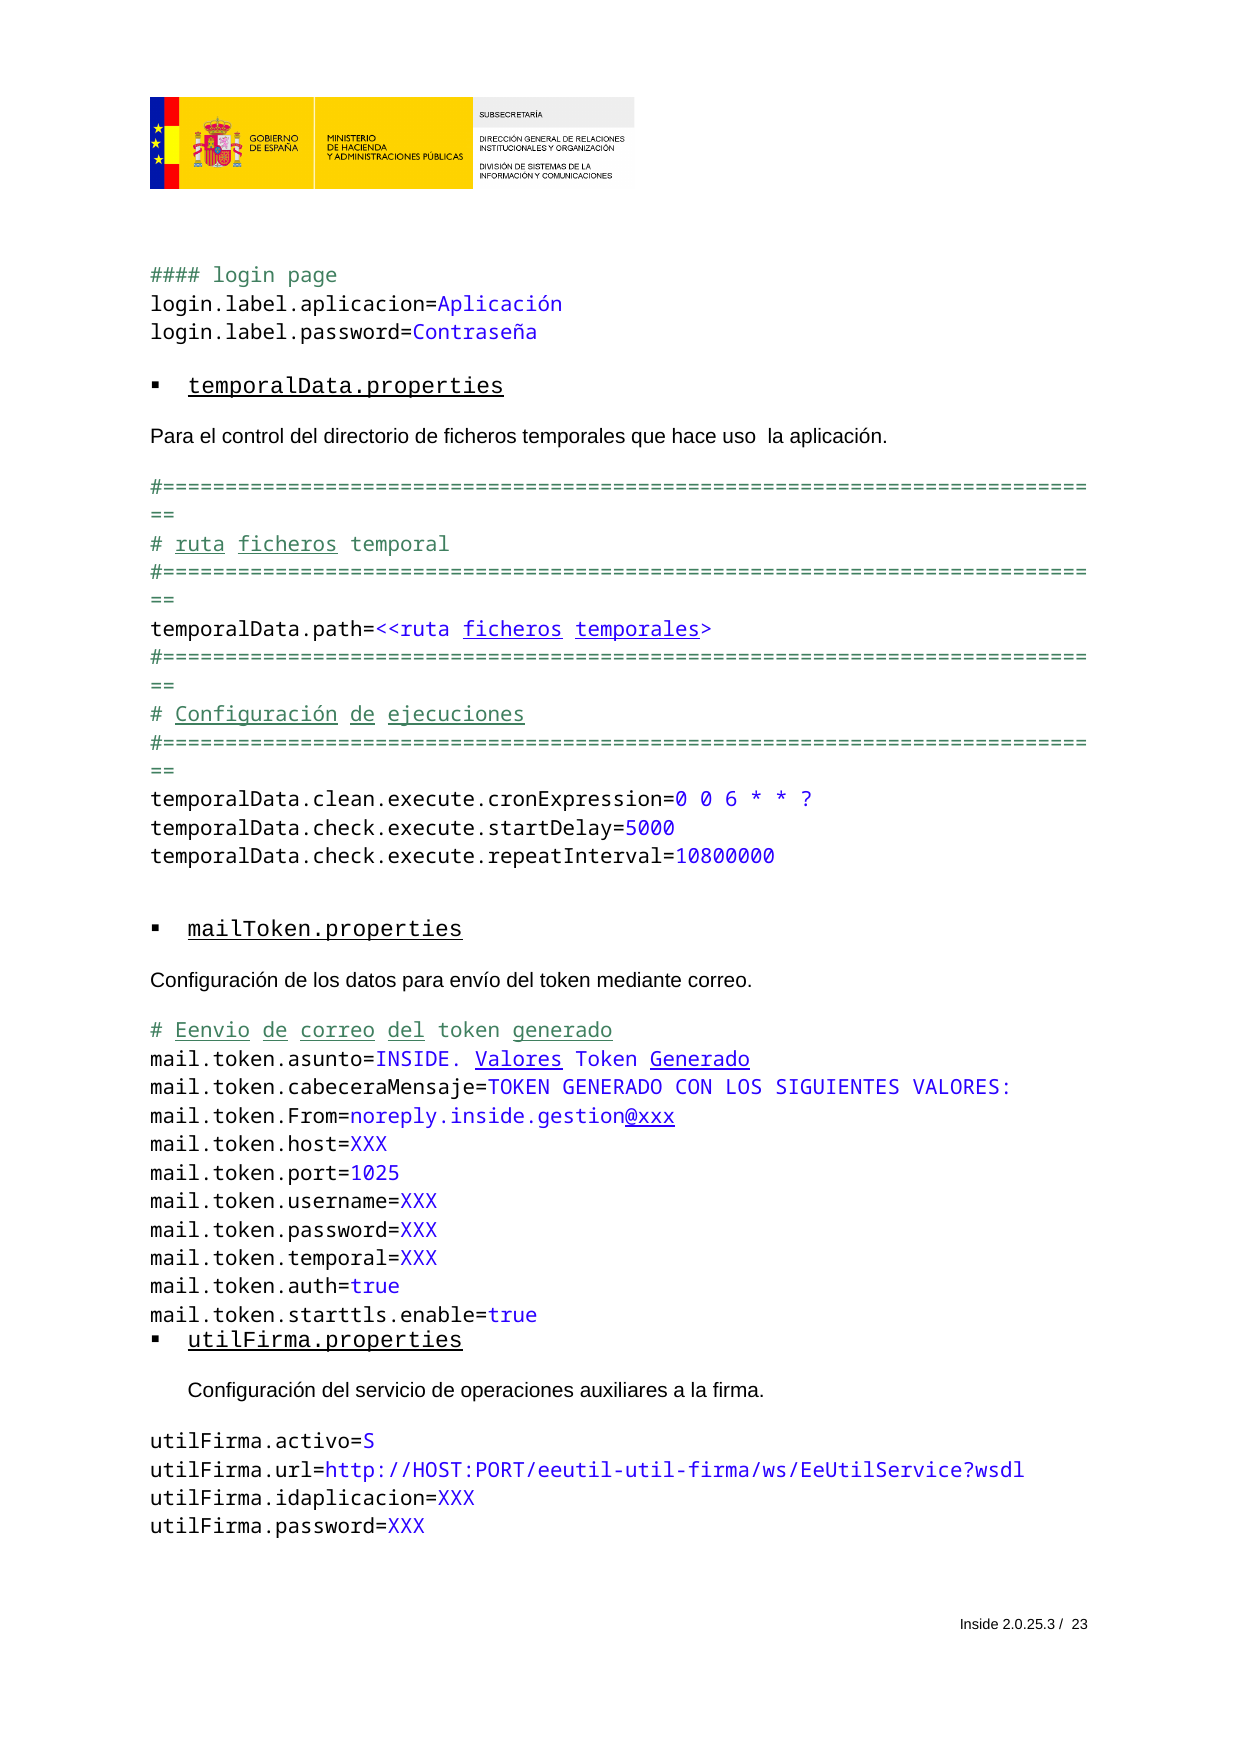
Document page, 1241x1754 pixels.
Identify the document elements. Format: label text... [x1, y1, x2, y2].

text login.label.password=Contraseña [150, 317, 1087, 346]
text mail.token.cabeceraMensaje=TOKEN GENERADO CON LOS SIGUIENTES VALORES: [150, 1072, 1087, 1101]
text temporalData.clean.execute.cronExpression=0 0 6 * * ? [150, 784, 1087, 813]
text # Eenvio de correo del token generado [150, 1016, 1087, 1044]
text mail.token.From=noreply.inside.gestion@xxx [150, 1101, 1087, 1129]
text Configuración de los datos para envío del token mediante correo. [150, 968, 1087, 992]
text login.label.aplicacion=Aplicación [150, 289, 1087, 317]
text utilFirma.password=XXX [150, 1512, 1087, 1540]
text mail.token.username=XXX [150, 1186, 1087, 1215]
text mail.token.host=XXX [150, 1129, 1087, 1158]
text temporalData.check.execute.startDelay=5000 [150, 813, 1087, 841]
text utilFirma.idaplicacion=XXX [150, 1483, 1087, 1512]
text #============================================================================ [150, 728, 1087, 784]
text #============================================================================ [150, 557, 1087, 614]
text utilFirma.activo=S [150, 1426, 1087, 1455]
text mail.token.starttls.enable=true [150, 1300, 1087, 1328]
text Para el control del directorio de ficheros temporales que hace uso la aplicación. [150, 424, 1087, 448]
text mail.token.port=1025 [150, 1158, 1087, 1186]
list utilFirma.properties [150, 1328, 1087, 1354]
text Configuración del servicio de operaciones auxiliares a la firma. [150, 1378, 1087, 1402]
text mail.token.temporal=XXX [150, 1243, 1087, 1272]
list temporalData.properties [150, 374, 1087, 400]
text # ruta ficheros temporal [150, 529, 1087, 557]
text temporalData.path=<<ruta ficheros temporales> [150, 614, 1087, 642]
list mailToken.properties [150, 918, 1087, 944]
text utilFirma.url=http://HOST:PORT/eeutil-util-firma/ws/EeUtilService?wsdl [150, 1455, 1087, 1483]
text temporalData.check.execute.repeatInterval=10800000 [150, 841, 1087, 870]
text #============================================================================ [150, 472, 1087, 529]
text #### login page [150, 260, 1087, 289]
text mail.token.password=XXX [150, 1215, 1087, 1243]
text # Configuración de ejecuciones [150, 699, 1087, 728]
text mail.token.asunto=INSIDE. Valores Token Generado [150, 1044, 1087, 1072]
text #============================================================================ [150, 642, 1087, 699]
picture [150, 97, 635, 189]
text mail.token.auth=true [150, 1272, 1087, 1300]
